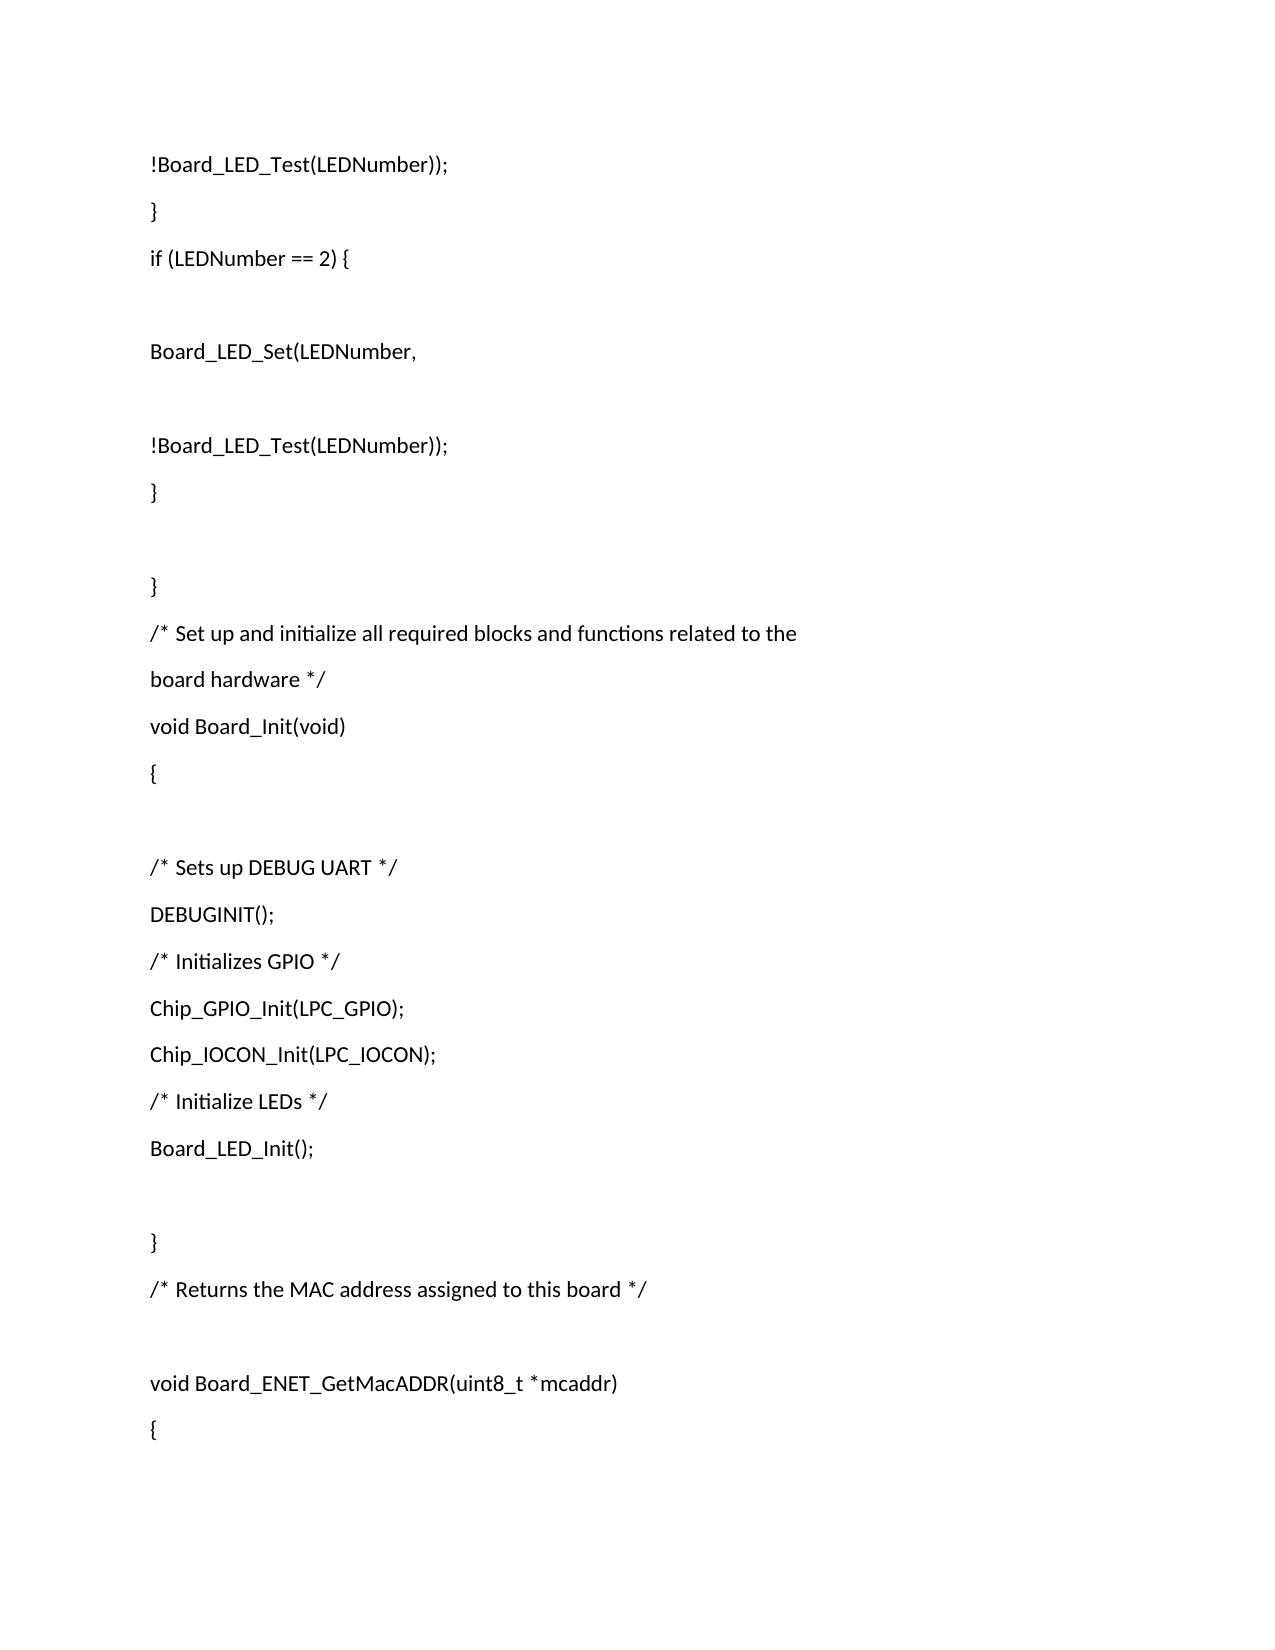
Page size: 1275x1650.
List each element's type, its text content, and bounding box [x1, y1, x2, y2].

text /* Sets up DEBUG UART */ [150, 853, 1125, 881]
text /* Initialize LEDs */ [150, 1087, 1125, 1116]
text { [150, 759, 1125, 787]
text } [150, 1228, 1125, 1256]
text /* Initializes GPIO */ [150, 947, 1125, 975]
text void Board_Init(void) [150, 712, 1125, 741]
text board hardware */ [150, 666, 1125, 694]
text DEBUGINIT(); [150, 900, 1125, 928]
text } [150, 197, 1125, 225]
text { [150, 1416, 1125, 1444]
text } [150, 478, 1125, 506]
text Chip_IOCON_Init(LPC_IOCON); [150, 1041, 1125, 1069]
text !Board_LED_Test(LEDNumber)); [150, 150, 1125, 178]
text /* Set up and initialize all required blocks and functions related to the [150, 619, 1125, 647]
text void Board_ENET_GetMacADDR(uint8_t *mcaddr) [150, 1369, 1125, 1397]
text !Board_LED_Test(LEDNumber)); [150, 431, 1125, 459]
text Board_LED_Init(); [150, 1134, 1125, 1162]
text Board_LED_Set(LEDNumber, [150, 337, 1125, 366]
text } [150, 572, 1125, 600]
text /* Returns the MAC address assigned to this board */ [150, 1275, 1125, 1303]
text Chip_GPIO_Init(LPC_GPIO); [150, 994, 1125, 1022]
text if (LEDNumber == 2) { [150, 244, 1125, 272]
